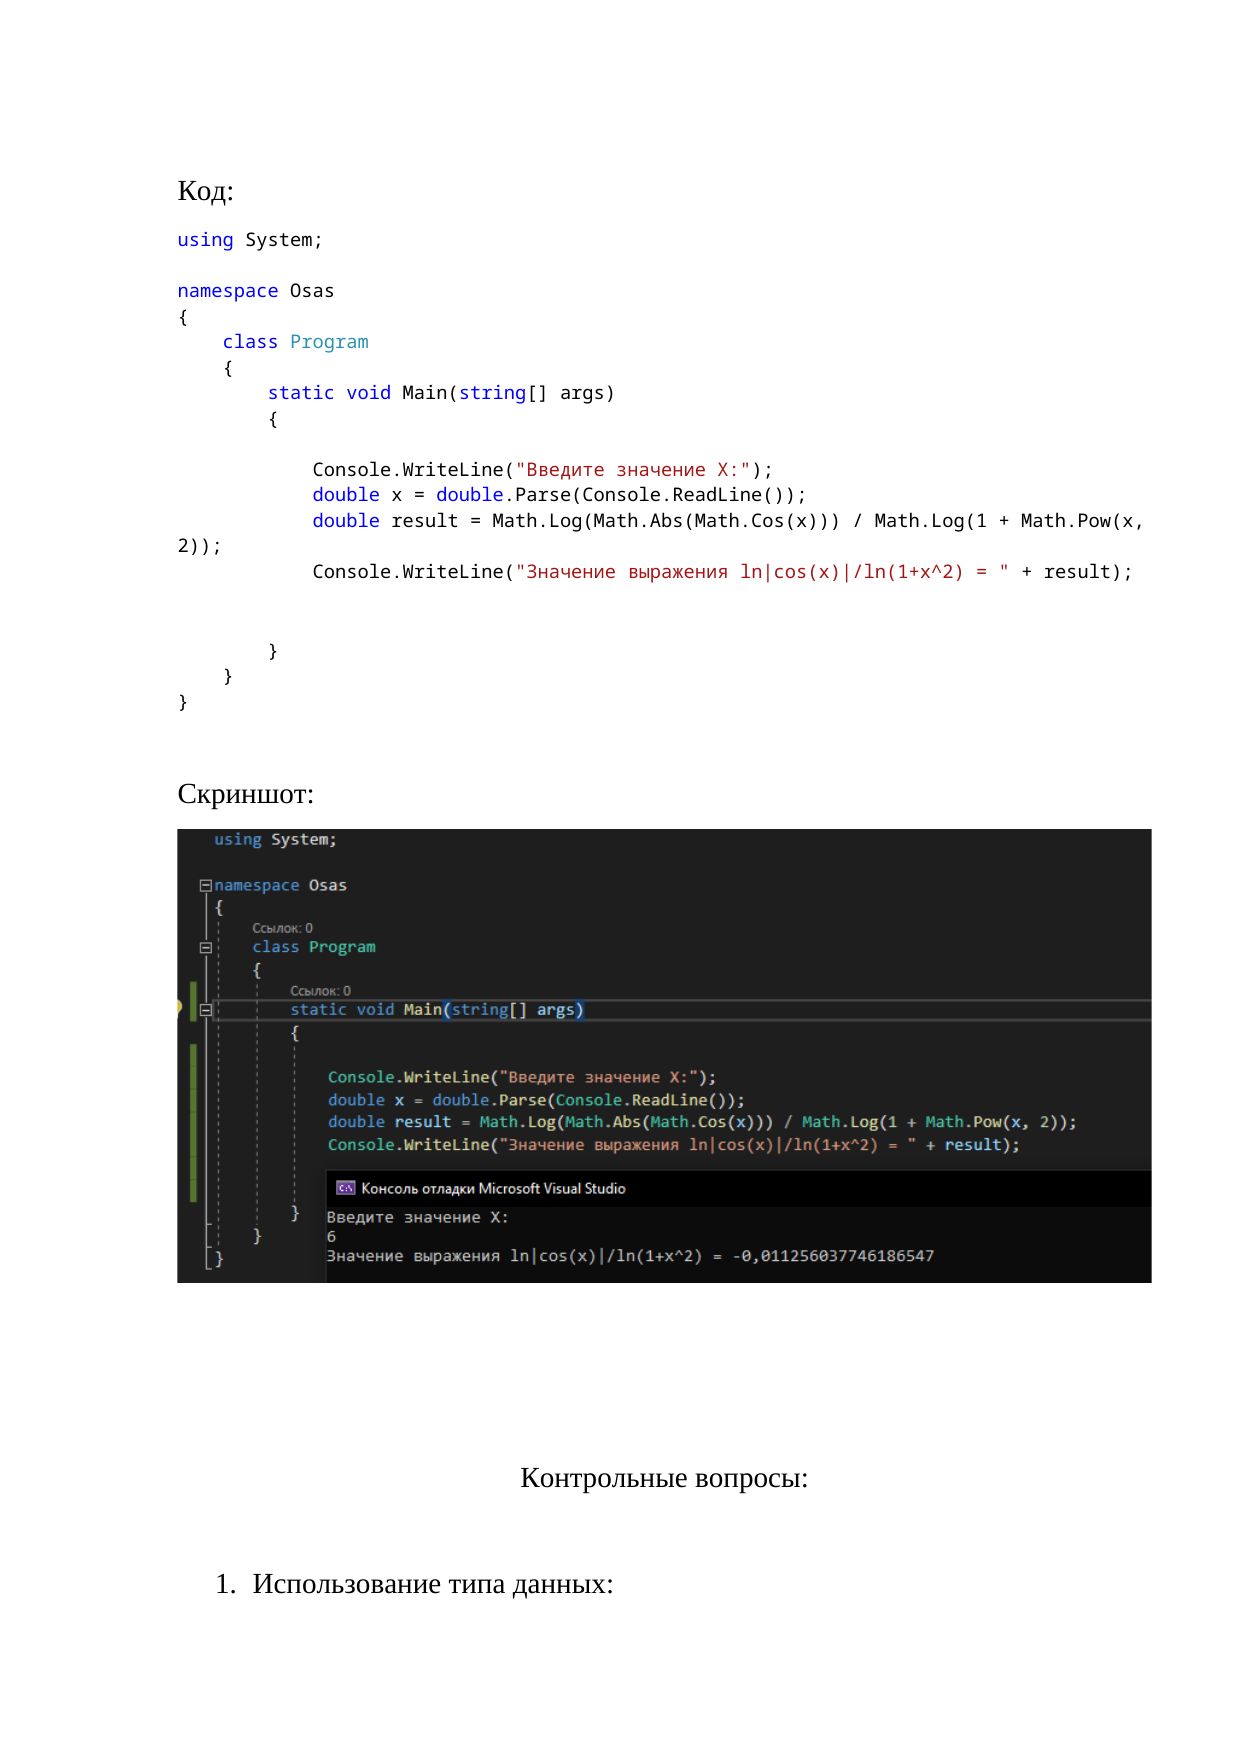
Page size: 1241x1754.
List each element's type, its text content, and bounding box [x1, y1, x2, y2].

text double x = double.Parse(Console.ReadLine()); [177, 482, 1152, 507]
text { [177, 303, 1152, 328]
text } [177, 688, 1152, 714]
text namespace Osas [177, 277, 1152, 303]
text double result = Math.Log(Math.Abs(Math.Cos(x))) / Math.Log(1 + Math.Pow(x, 2)); [177, 507, 1152, 558]
text Console.WriteLine("Значение выражения ln|cos(x)|/ln(1+x^2) = " + result); [177, 558, 1152, 584]
text { [177, 354, 1152, 379]
text Console.WriteLine("Введите значение X:"); [177, 456, 1152, 482]
text Скриншот: [177, 777, 1152, 810]
text using System; [177, 226, 1152, 252]
list Использование типа данных: [215, 1566, 1152, 1599]
text } [177, 637, 1152, 663]
text } [177, 663, 1152, 688]
text class Program [177, 328, 1152, 354]
text Код: [177, 173, 1152, 207]
text Контрольные вопросы: [177, 1460, 1152, 1494]
text { [177, 405, 1152, 431]
text static void Main(string[] args) [177, 379, 1152, 405]
picture [177, 829, 1152, 1283]
